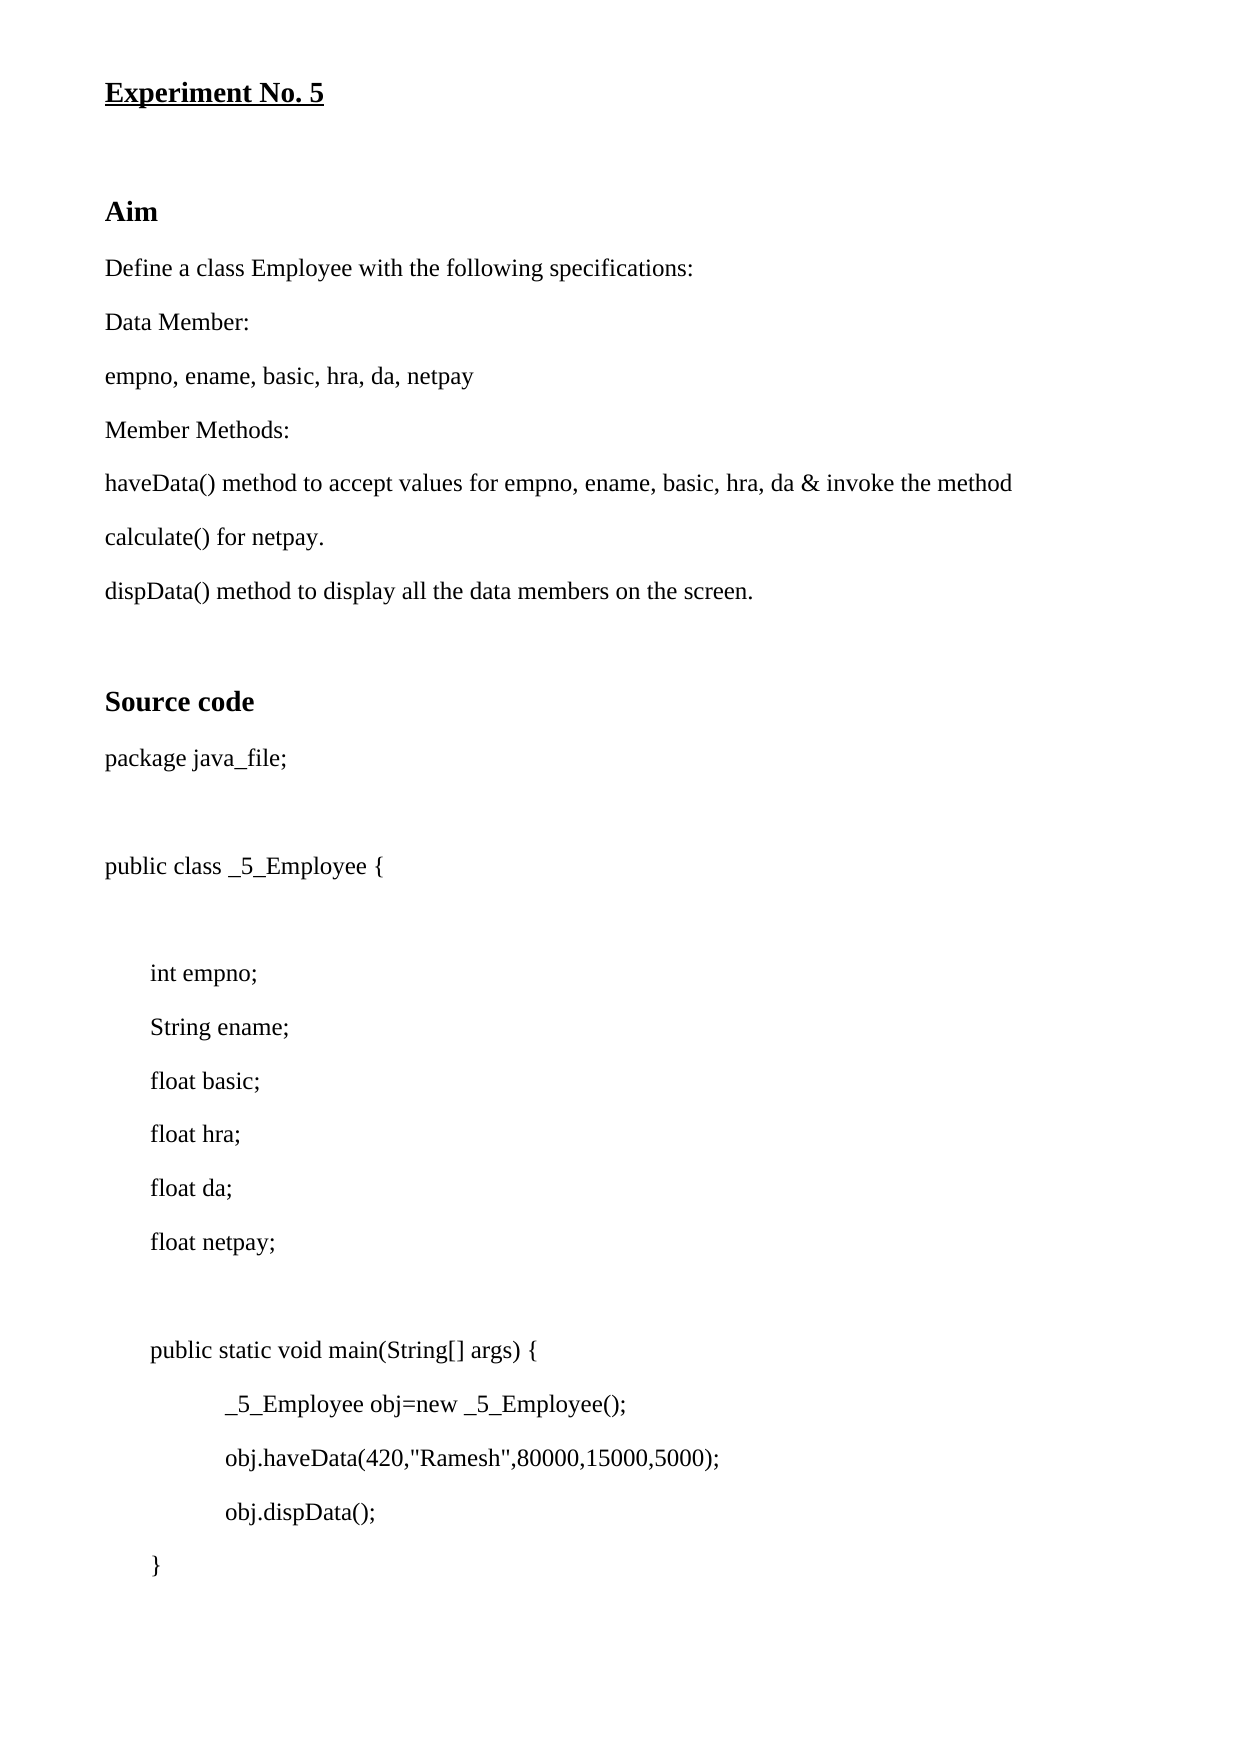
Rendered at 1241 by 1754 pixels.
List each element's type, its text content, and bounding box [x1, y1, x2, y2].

text Define a class Employee with the following specifications: [104, 253, 1165, 282]
text empno, ename, basic, hra, da, netpay [104, 361, 1165, 389]
text Source code [104, 684, 1165, 717]
text calculate() for netpay. [104, 522, 1165, 551]
text float basic; [104, 1066, 1165, 1094]
text float hra; [104, 1119, 1165, 1148]
text } [104, 1550, 1165, 1579]
text Experiment No. 5 [104, 75, 1165, 108]
text float netpay; [104, 1227, 1165, 1256]
text Member Methods: [104, 415, 1165, 443]
text Data Member: [104, 307, 1165, 336]
text dispData() method to display all the data members on the screen. [104, 576, 1165, 605]
text String ename; [104, 1012, 1165, 1041]
text public class _5_Employee { [104, 851, 1165, 880]
text _5_Employee obj=new _5_Employee(); [104, 1389, 1165, 1418]
text Aim [104, 194, 1165, 227]
text haveData() method to accept values for empno, ename, basic, hra, da & invoke the method [104, 468, 1165, 497]
text obj.haveData(420,"Ramesh",80000,15000,5000); [104, 1443, 1165, 1471]
text obj.dispData(); [104, 1497, 1165, 1525]
text package java_file; [104, 743, 1165, 772]
text int empno; [104, 958, 1165, 987]
text float da; [104, 1173, 1165, 1202]
text public static void main(String[] args) { [104, 1335, 1165, 1364]
